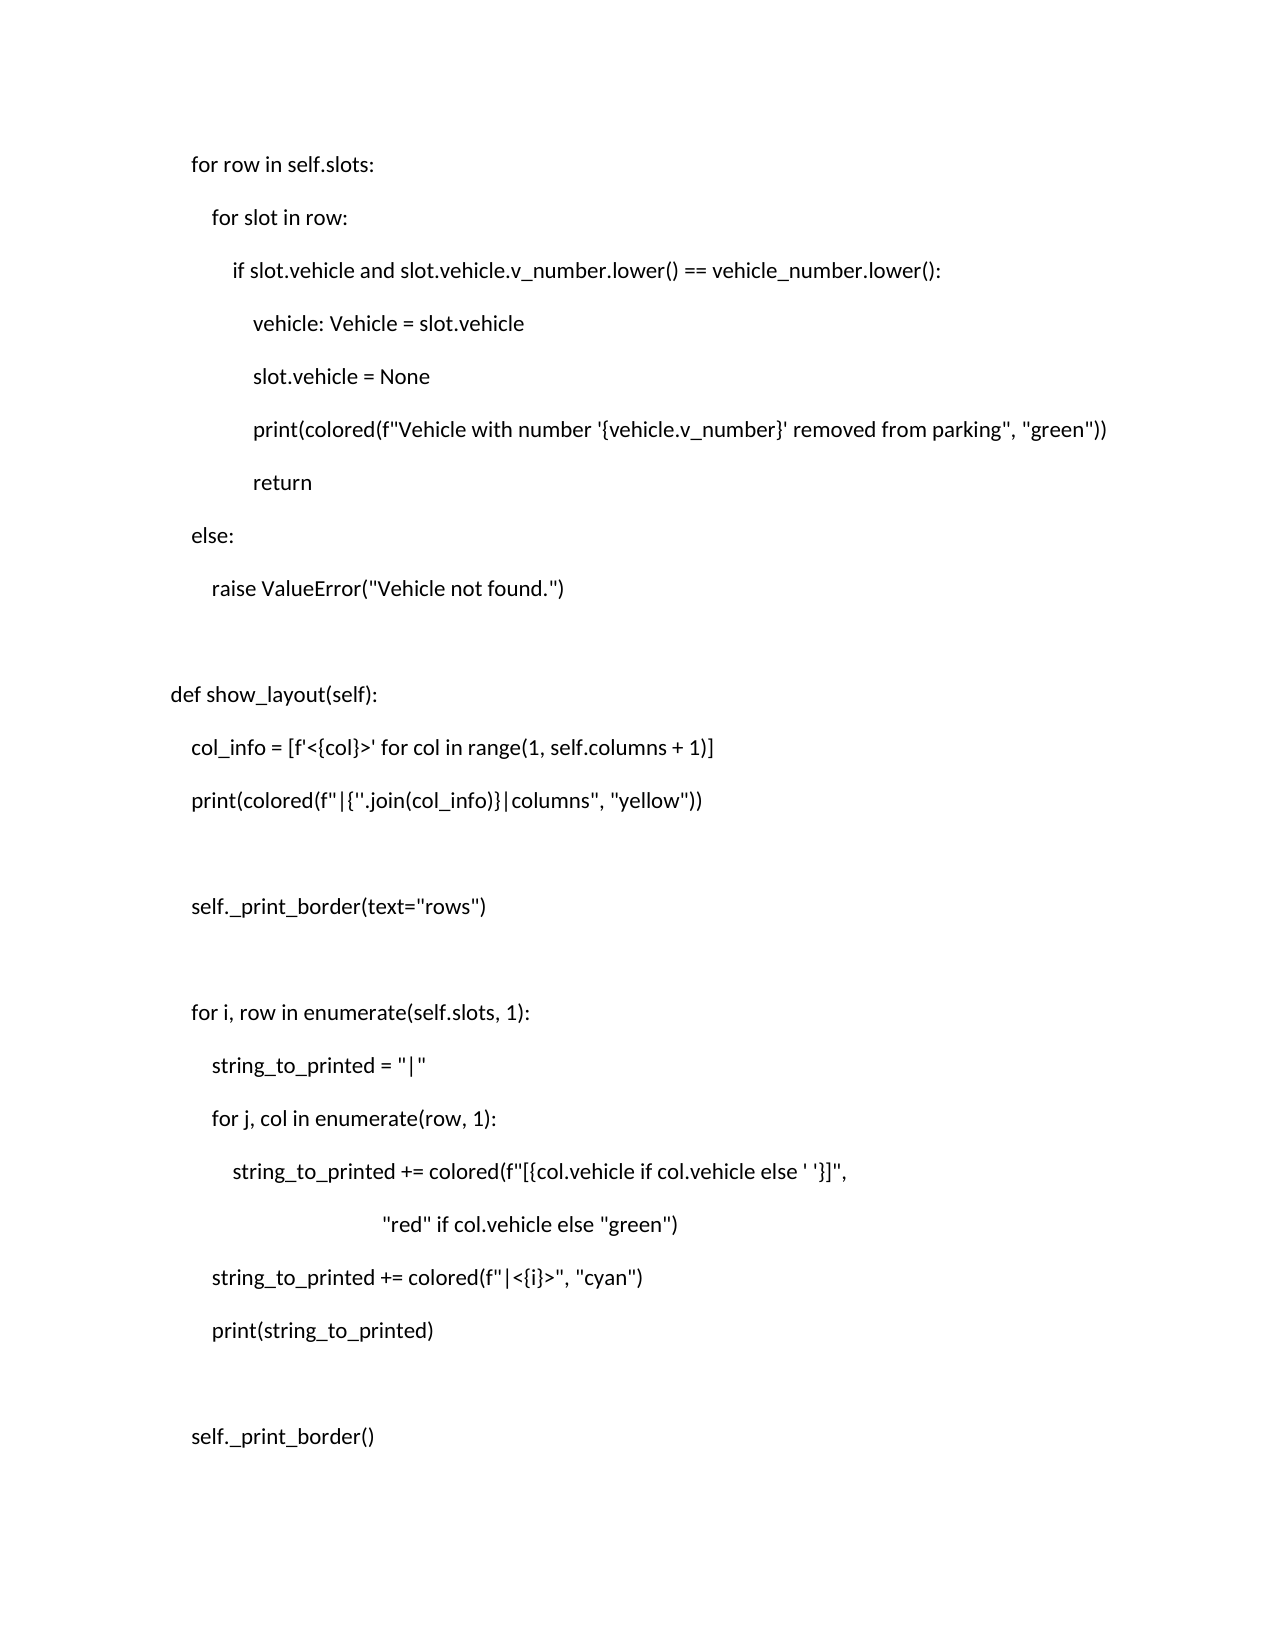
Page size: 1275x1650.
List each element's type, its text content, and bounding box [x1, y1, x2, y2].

text col_info = [f'<{col}>' for col in range(1, self.columns + 1)] [150, 733, 1125, 761]
text print(string_to_printed) [150, 1316, 1125, 1344]
text if slot.vehicle and slot.vehicle.v_number.lower() == vehicle_number.lower(): [150, 256, 1125, 284]
text string_to_printed += colored(f"|<{i}>", "cyan") [150, 1263, 1125, 1291]
text def show_layout(self): [150, 680, 1125, 708]
text string_to_printed += colored(f"[{col.vehicle if col.vehicle else ' '}]", [150, 1157, 1125, 1185]
text slot.vehicle = None [150, 362, 1125, 390]
text for slot in row: [150, 203, 1125, 231]
text self._print_border() [150, 1422, 1125, 1451]
text for row in self.slots: [150, 150, 1125, 178]
text raise ValueError("Vehicle not found.") [150, 574, 1125, 602]
text "red" if col.vehicle else "green") [150, 1210, 1125, 1238]
text vehicle: Vehicle = slot.vehicle [150, 309, 1125, 337]
text self._print_border(text="rows") [150, 892, 1125, 920]
text print(colored(f"Vehicle with number '{vehicle.v_number}' removed from parking", "green")) [150, 415, 1125, 443]
text else: [150, 521, 1125, 549]
text print(colored(f"|{''.join(col_info)}|columns", "yellow")) [150, 786, 1125, 814]
text for j, col in enumerate(row, 1): [150, 1104, 1125, 1132]
text string_to_printed = "|" [150, 1051, 1125, 1079]
text return [150, 468, 1125, 496]
text for i, row in enumerate(self.slots, 1): [150, 998, 1125, 1026]
